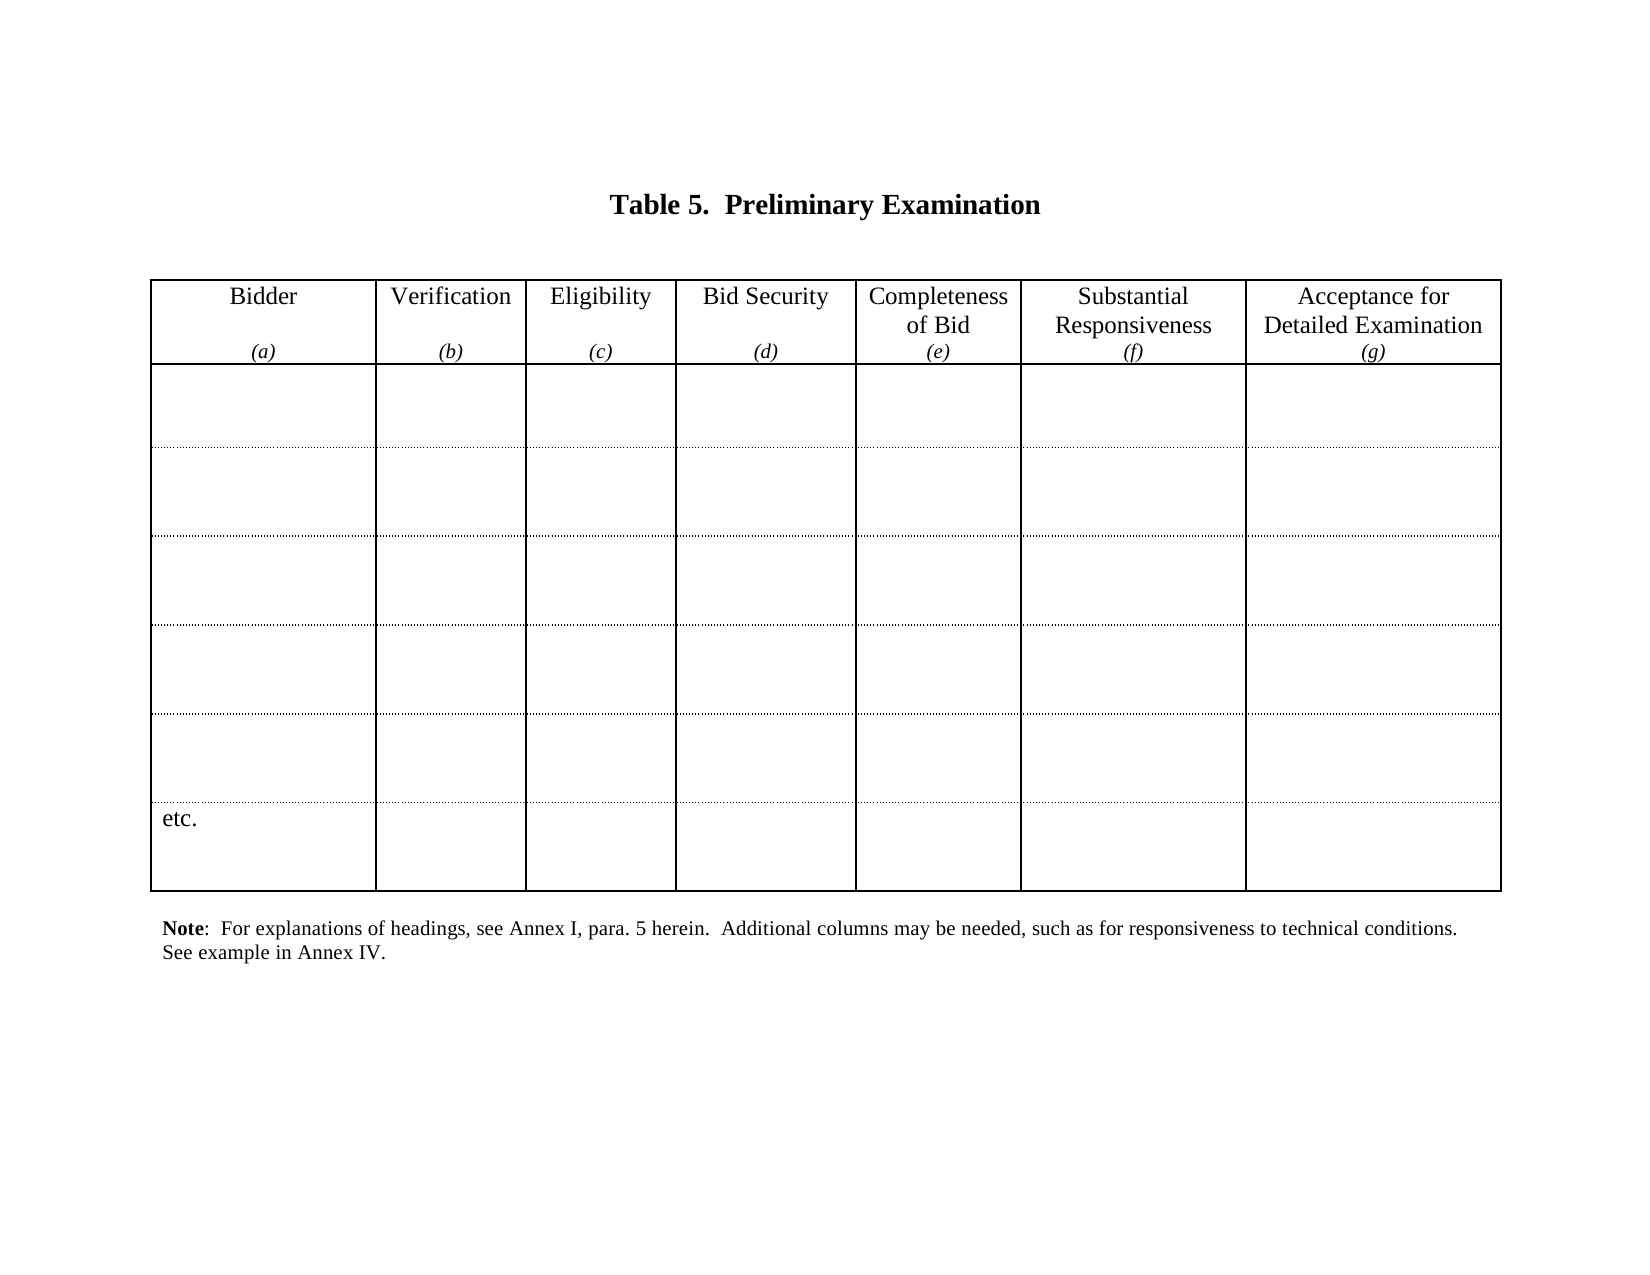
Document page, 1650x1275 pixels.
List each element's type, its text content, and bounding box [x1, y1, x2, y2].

table_cell [677, 365, 855, 447]
table_header Completeness of Bid [856, 281, 1020, 339]
table_cell [1246, 365, 1500, 447]
text Table 5. Preliminary Examination [150, 187, 1500, 221]
table_cell [377, 535, 525, 624]
table_header Bid Security [677, 281, 855, 339]
table_cell (e) [856, 339, 1020, 363]
table_cell [1021, 713, 1245, 802]
table_cell (c) [527, 339, 675, 363]
table_cell [377, 713, 525, 802]
table_cell [527, 802, 675, 890]
table_cell Note: For explanations of headings, see Annex I, para. 5 herein. Additional columns may be needed, such as for responsiveness to technical conditions. See example in Annex IV. [151, 892, 1501, 964]
table_cell [377, 624, 525, 713]
table_cell [1021, 535, 1245, 624]
table_cell [527, 713, 675, 802]
table_cell etc. [152, 802, 375, 890]
table_cell (a) [152, 339, 375, 363]
table_cell (g) [1246, 339, 1500, 363]
table_cell [677, 713, 855, 802]
table_cell [856, 802, 1020, 890]
table_cell (b) [377, 339, 525, 363]
table_cell [1246, 713, 1500, 802]
table_cell [856, 535, 1020, 624]
table_cell [152, 713, 375, 802]
table_cell [856, 365, 1020, 447]
table_cell [1246, 447, 1500, 535]
table_cell [1246, 624, 1500, 713]
table_cell (f) [1021, 339, 1245, 363]
table_cell [152, 535, 375, 624]
table_cell [1021, 802, 1245, 890]
table_cell [377, 365, 525, 447]
table_cell [677, 535, 855, 624]
table_cell [377, 802, 525, 890]
table_cell [856, 447, 1020, 535]
table_header Verification [377, 281, 525, 339]
table_header Bidder [152, 281, 375, 339]
table_cell [1021, 365, 1245, 447]
table_cell [856, 624, 1020, 713]
table_cell [677, 447, 855, 535]
table_cell [1021, 447, 1245, 535]
table_cell [677, 624, 855, 713]
table_header Eligibility [527, 281, 675, 339]
table_cell [677, 802, 855, 890]
table_cell [152, 624, 375, 713]
table_cell [527, 535, 675, 624]
table_cell [1021, 624, 1245, 713]
table_header Substantial Responsiveness [1021, 281, 1245, 339]
table_cell [527, 365, 675, 447]
table_cell (d) [677, 339, 855, 363]
table_cell [152, 447, 375, 535]
table_header Acceptance for Detailed Examination [1246, 281, 1500, 339]
table_cell [527, 447, 675, 535]
table_cell [152, 365, 375, 447]
table_cell [1246, 802, 1500, 890]
table_cell [856, 713, 1020, 802]
table_cell [1246, 535, 1500, 624]
table_cell [527, 624, 675, 713]
table_cell [377, 447, 525, 535]
